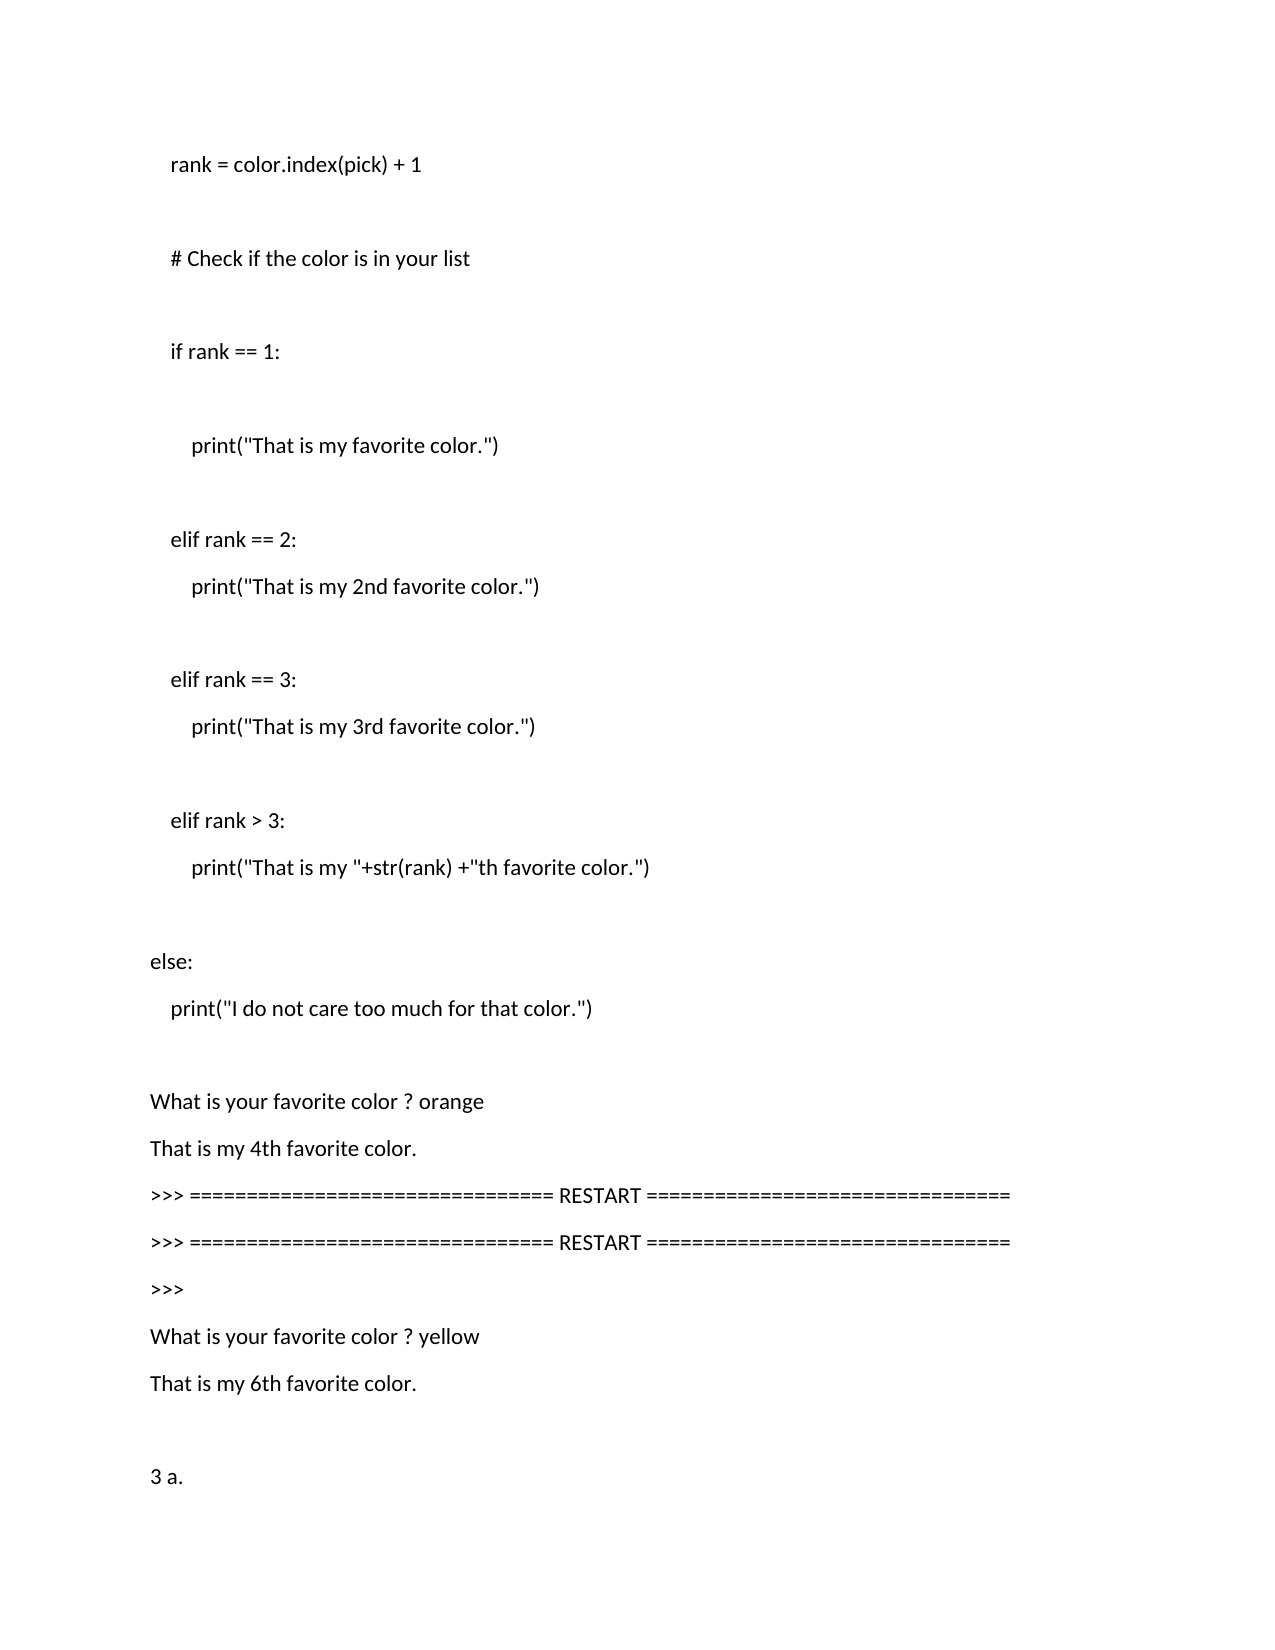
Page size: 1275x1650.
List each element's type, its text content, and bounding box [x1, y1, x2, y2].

text >>> [150, 1275, 1125, 1303]
text elif rank == 3: [150, 666, 1125, 694]
text That is my 4th favorite color. [150, 1134, 1125, 1162]
text rank = color.index(pick) + 1 [150, 150, 1125, 178]
text >>> ================================ RESTART ================================ [150, 1181, 1125, 1209]
text What is your favorite color ? orange [150, 1087, 1125, 1116]
text print("I do not care too much for that color.") [150, 994, 1125, 1022]
text elif rank == 2: [150, 525, 1125, 553]
text print("That is my 2nd favorite color.") [150, 572, 1125, 600]
text print("That is my favorite color.") [150, 431, 1125, 459]
text # Check if the color is in your list [150, 244, 1125, 272]
text That is my 6th favorite color. [150, 1369, 1125, 1397]
text print("That is my 3rd favorite color.") [150, 712, 1125, 741]
text else: [150, 947, 1125, 975]
text if rank == 1: [150, 337, 1125, 366]
text elif rank > 3: [150, 806, 1125, 834]
text print("That is my "+str(rank) +"th favorite color.") [150, 853, 1125, 881]
text What is your favorite color ? yellow [150, 1322, 1125, 1350]
text >>> ================================ RESTART ================================ [150, 1228, 1125, 1256]
text 3 a. [150, 1462, 1125, 1491]
